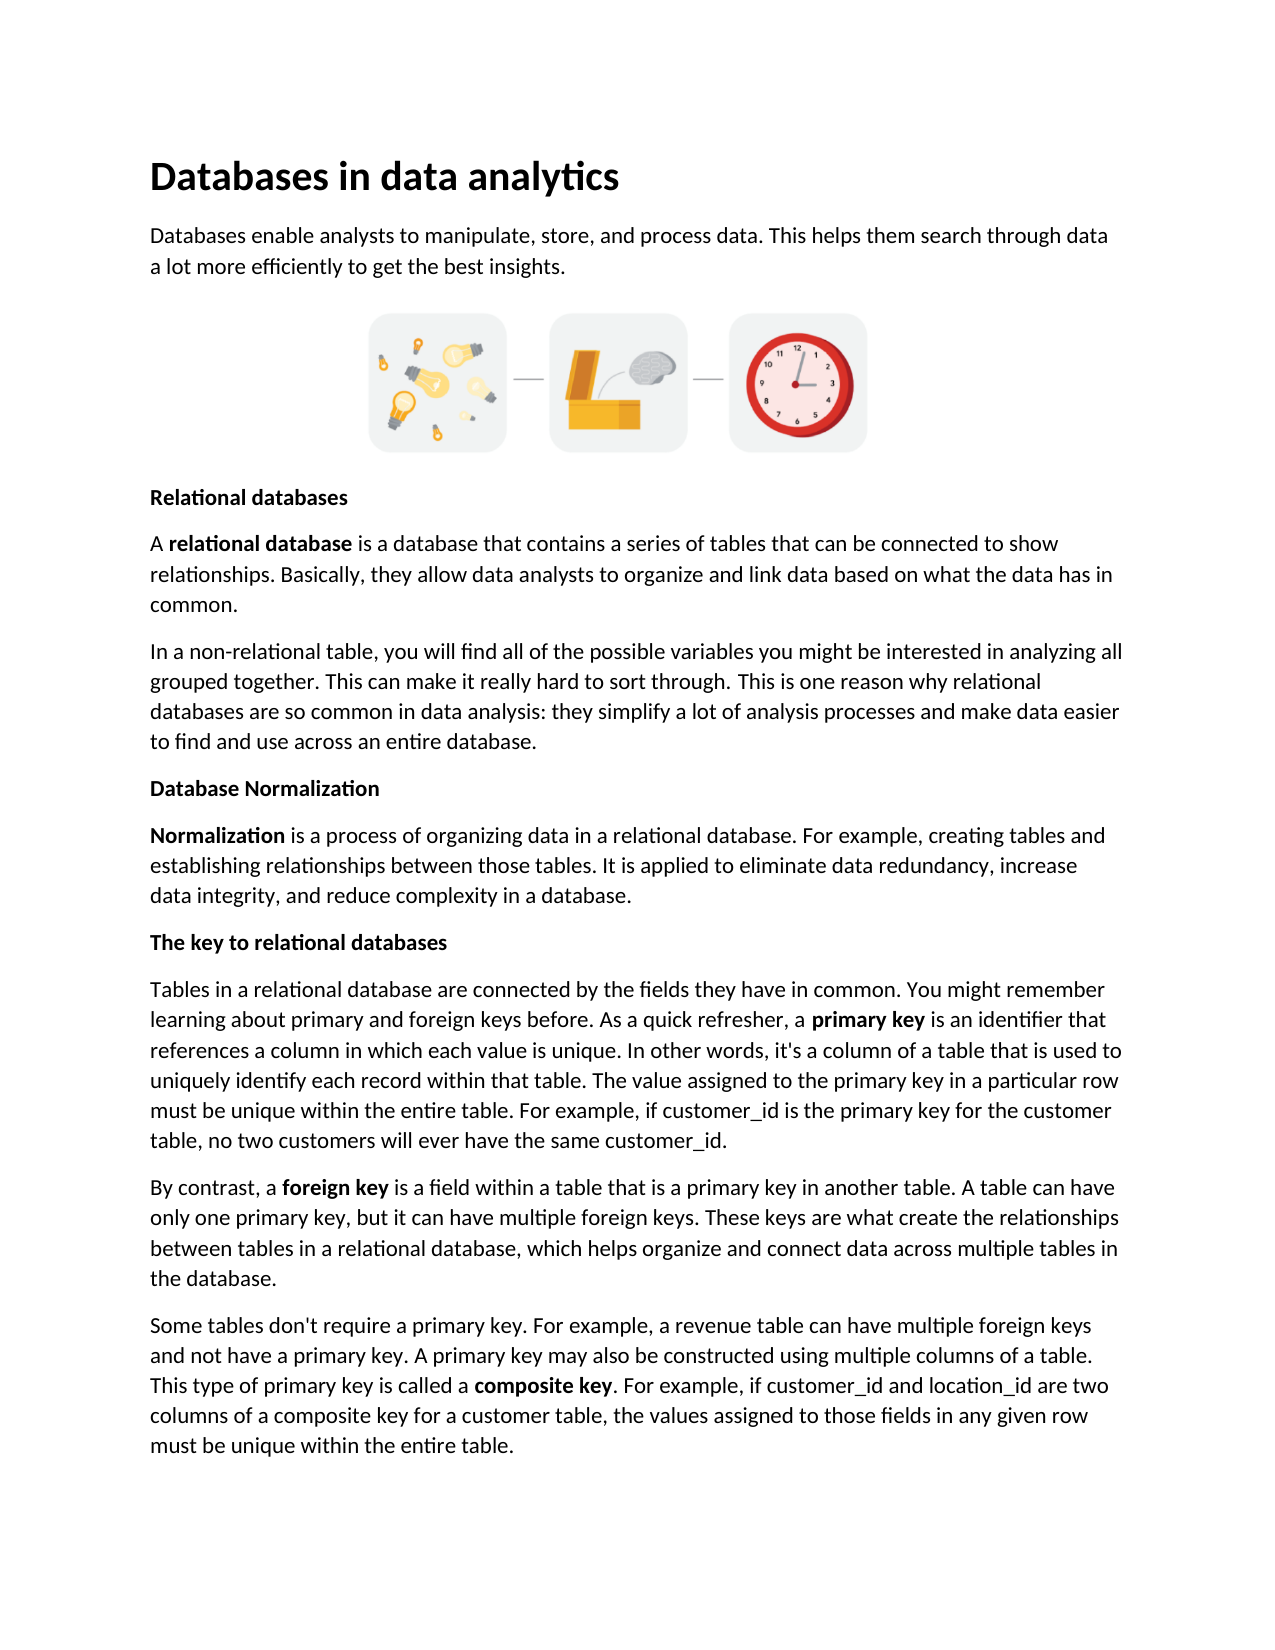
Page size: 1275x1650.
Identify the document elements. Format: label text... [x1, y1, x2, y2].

text Some tables don't require a primary key. For example, a revenue table can have multiple foreign keys and not have a primary key. A primary key may also be constructed using multiple columns of a table. This type of primary key is called a composite key. For example, if customer_id and location_id are two columns of a composite key for a customer table, the values assigned to those fields in any given row must be unique within the entire table. [150, 1311, 1125, 1459]
text Databases in data analytics [150, 150, 1125, 201]
text A relational database is a database that contains a series of tables that can be connected to show relationships. Basically, they allow data analysts to organize and link data based on what the data has in common. [150, 529, 1125, 618]
picture [150, 298, 1121, 464]
text Tables in a relational database are connected by the fields they have in common. You might remember learning about primary and foreign keys before. As a quick refresher, a primary key is an identifier that references a column in which each value is unique. In other words, it's a column of a table that is used to uniquely identify each record within that table. The value assigned to the primary key in a particular row must be unique within the entire table. For example, if customer_id is the primary key for the customer table, no two customers will ever have the same customer_id. [150, 975, 1125, 1154]
text In a non-relational table, you will find all of the possible variables you might be interested in analyzing all grouped together. This can make it really hard to sort through. This is one reason why relational databases are so common in data analysis: they simplify a lot of analysis processes and make data easier to find and use across an entire database. [150, 637, 1125, 755]
text By contrast, a foreign key is a field within a table that is a primary key in another table. A table can have only one primary key, but it can have multiple foreign keys. These keys are what create the relationships between tables in a relational database, which helps organize and connect data across multiple tables in the database. [150, 1173, 1125, 1292]
text Relational databases [150, 483, 1125, 511]
text Normalization is a process of organizing data in a relational database. For example, creating tables and establishing relationships between those tables. It is applied to eliminate data redundancy, increase data integrity, and reduce complexity in a database. [150, 821, 1125, 909]
text The key to relational databases [150, 928, 1125, 956]
text Database Normalization [150, 774, 1125, 802]
text Databases enable analysts to manipulate, store, and process data. This helps them search through data a lot more efficiently to get the best insights. [150, 222, 1125, 280]
